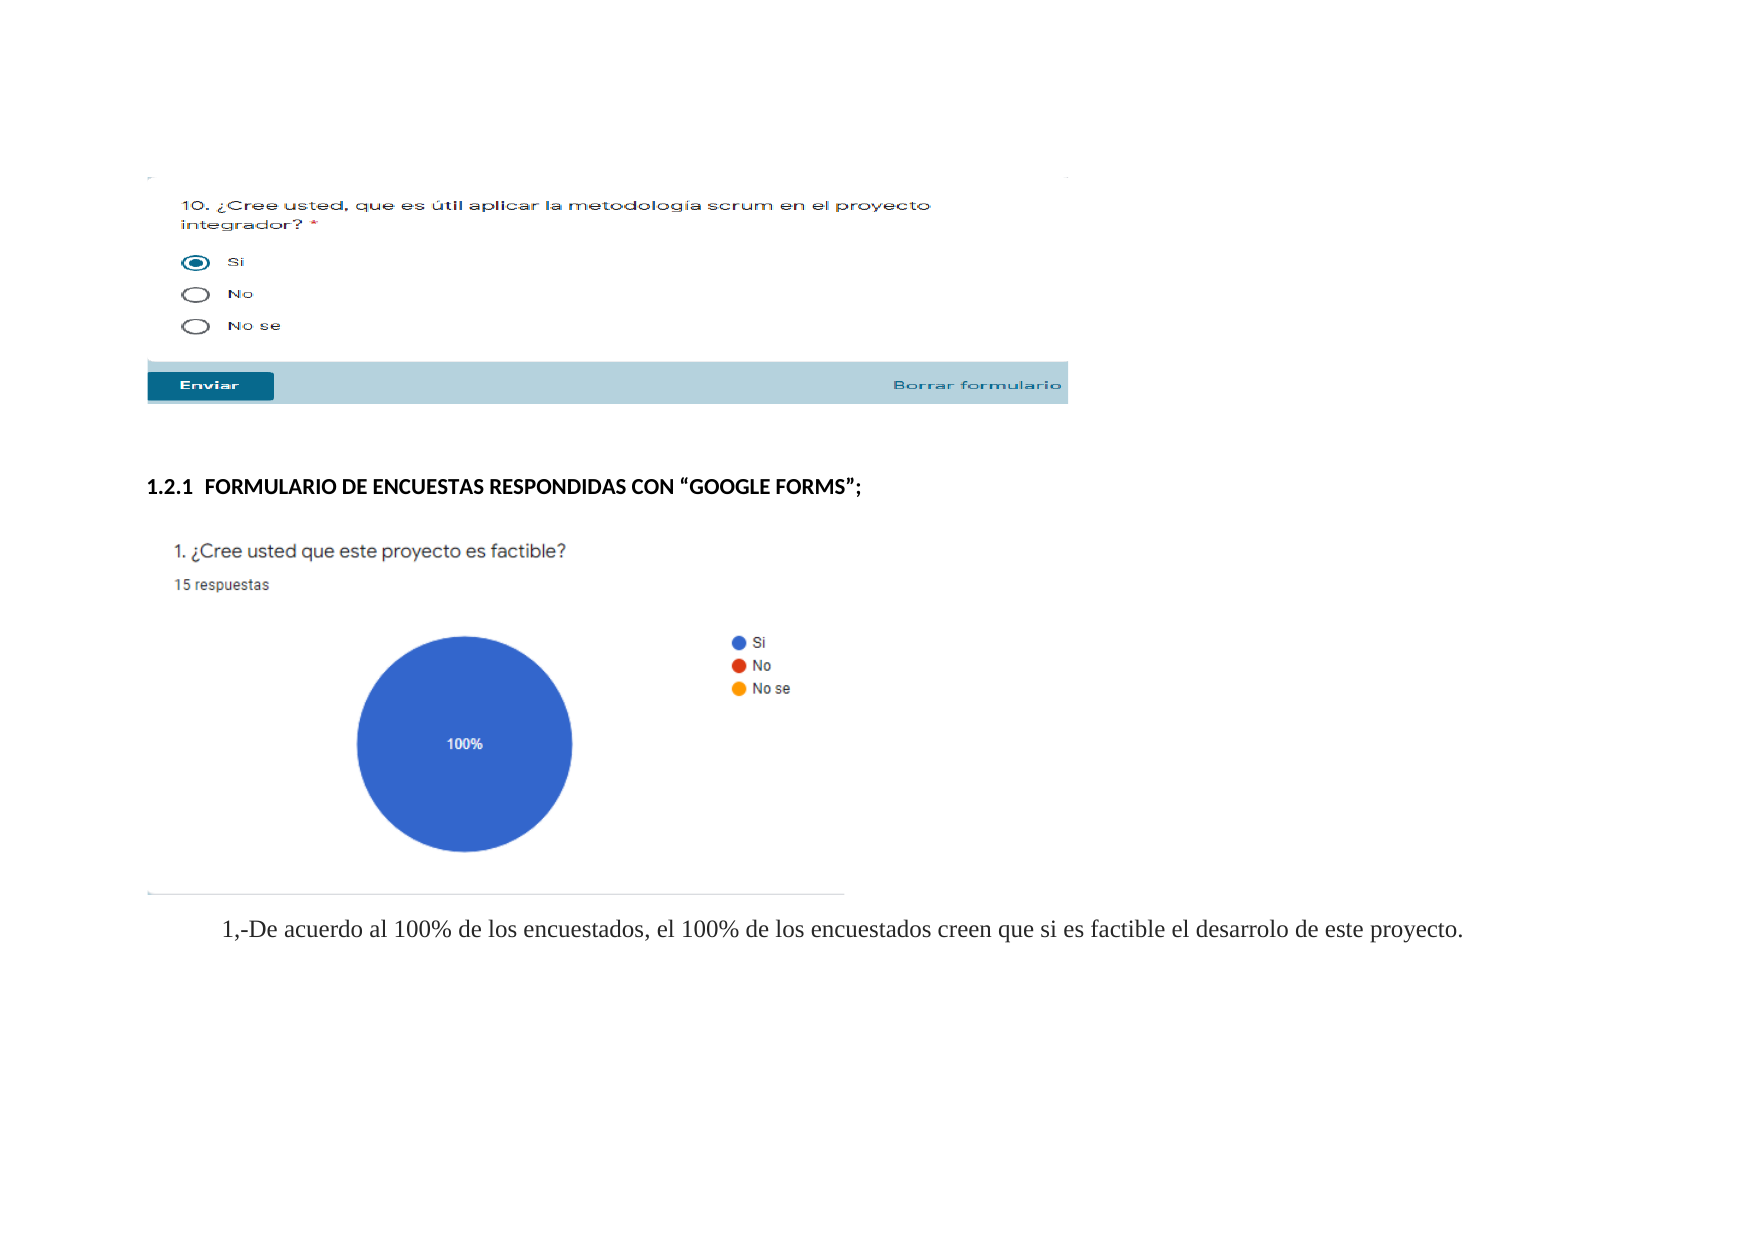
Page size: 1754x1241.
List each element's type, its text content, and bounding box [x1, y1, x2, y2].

text 1.2.1 FORMULARIO DE ENCUESTAS RESPONDIDAS CON “GOOGLE FORMS”; [146, 472, 1608, 500]
picture [147, 177, 1069, 404]
picture [147, 519, 845, 895]
text 1,-De acuerdo al 100% de los encuestados, el 100% de los encuestados creen que si es factible el desarrolo de este proyecto. [221, 914, 1608, 942]
